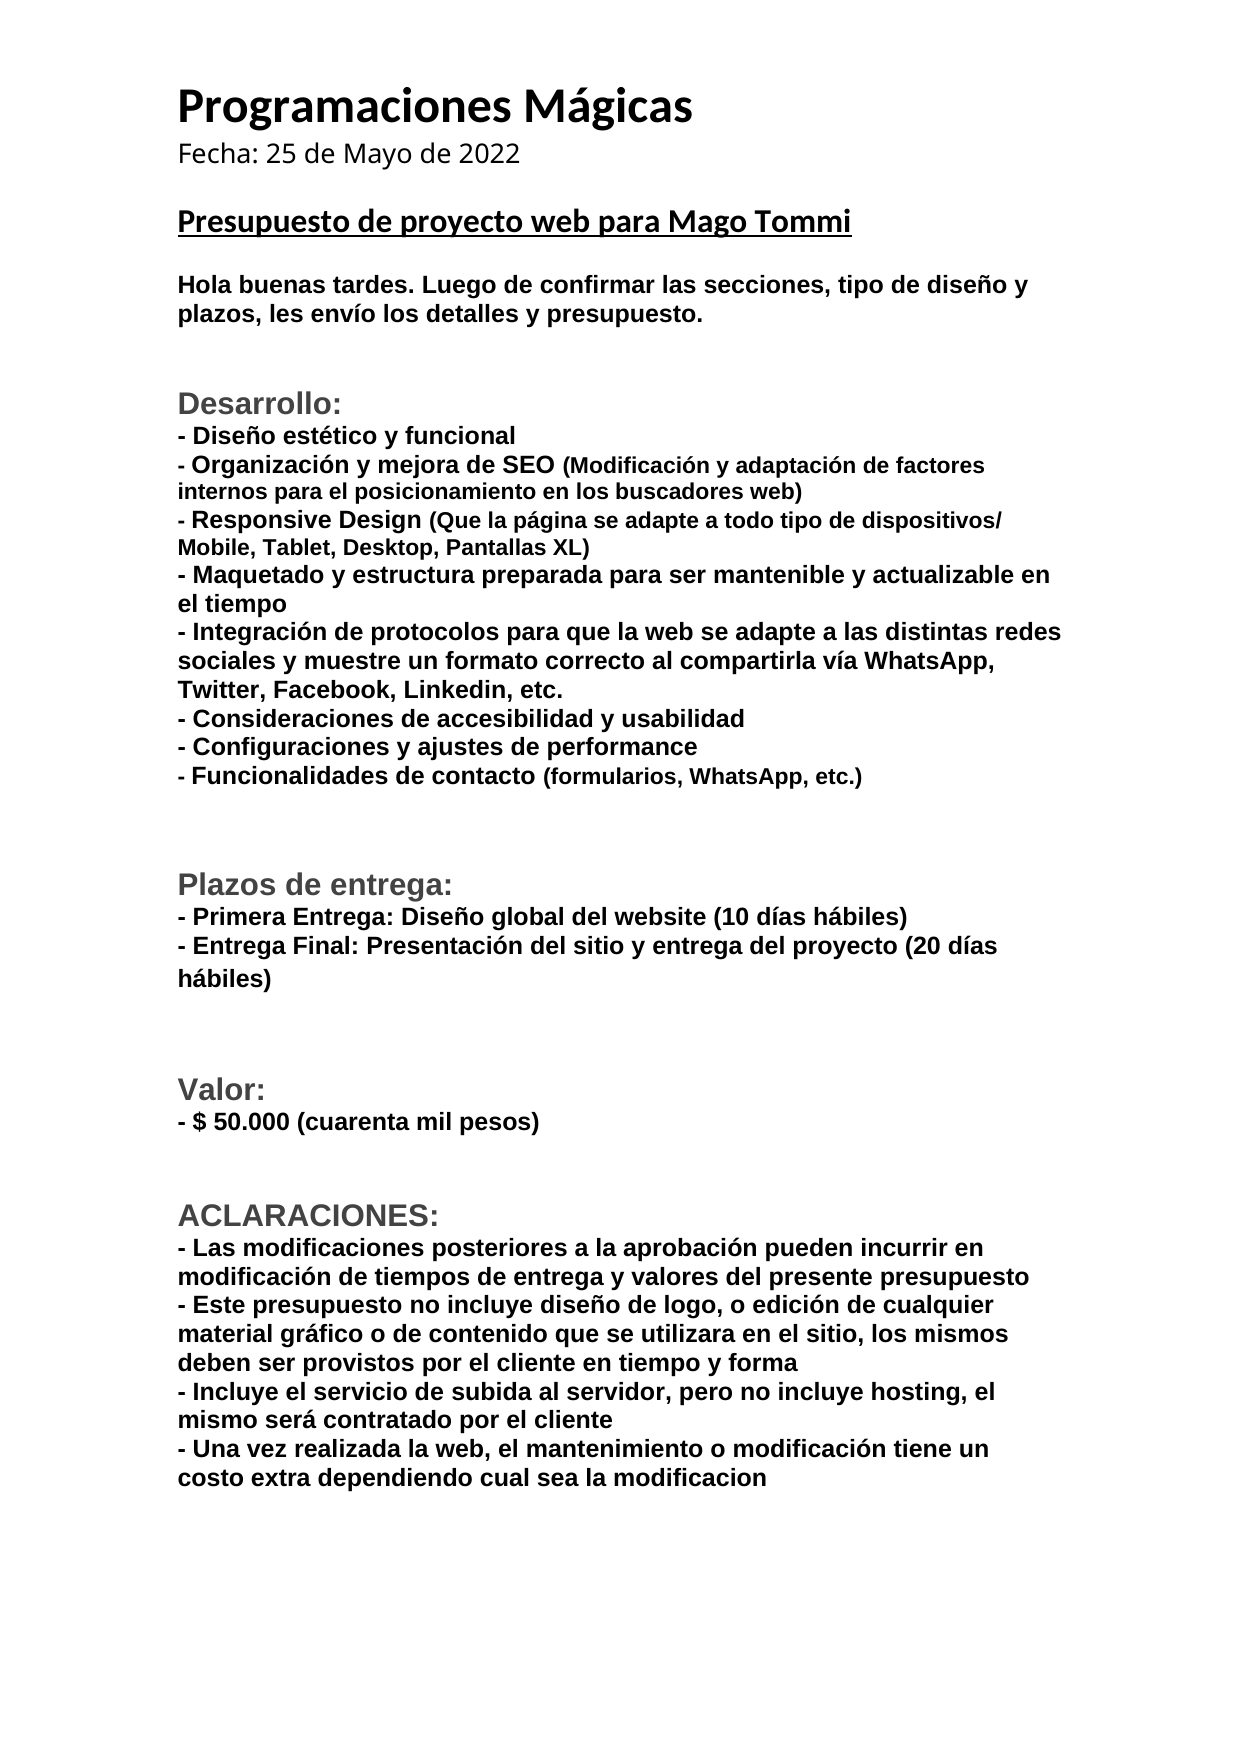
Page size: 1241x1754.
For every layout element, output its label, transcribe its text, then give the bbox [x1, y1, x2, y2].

text - Configuraciones y ajustes de performance [177, 732, 1063, 761]
text - $ 50.000 (cuarenta mil pesos) [177, 1107, 1063, 1136]
text - Organización y mejora de SEO (Modificación y adaptación de factores internos para el posicionamiento en los buscadores web) [177, 449, 1063, 505]
text Presupuesto de proyecto web para Mago Tommi [177, 200, 1063, 241]
text - Las modificaciones posteriores a la aprobación pueden incurrir en [177, 1233, 1063, 1262]
text - Responsive Design (Que la página se adapte a todo tipo de dispositivos/ Mobile, Tablet, Desktop, Pantallas XL) [177, 505, 1063, 560]
text - Integración de protocolos para que la web se adapte a las distintas redes [177, 617, 1063, 646]
text ACLARACIONES: [177, 1197, 1063, 1233]
text - Una vez realizada la web, el mantenimiento o modificación tiene un costo extra dependiendo cual sea la modificacion [177, 1434, 1063, 1492]
text - Diseño estético y funcional [177, 421, 1063, 449]
text Desarrollo: [177, 385, 1063, 421]
text Hola buenas tardes. Luego de confirmar las secciones, tipo de diseño y plazos, les envío los detalles y presupuesto. [177, 270, 1063, 327]
text - Maquetado y estructura preparada para ser mantenible y actualizable en el tiempo [177, 560, 1063, 617]
text - Incluye el servicio de subida al servidor, pero no incluye hosting, el mismo será contratado por el cliente [177, 1377, 1063, 1434]
text - Entrega Final: Presentación del sitio y entrega del proyecto (20 días hábiles) [177, 931, 1063, 992]
text - Primera Entrega: Diseño global del website (10 días hábiles) [177, 902, 1063, 931]
text - Funcionalidades de contacto (formularios, WhatsApp, etc.) [177, 761, 1063, 790]
text - Consideraciones de accesibilidad y usabilidad [177, 703, 1063, 732]
text modificación de tiempos de entrega y valores del presente presupuesto [177, 1262, 1063, 1291]
text Valor: [177, 1071, 1063, 1107]
text sociales y muestre un formato correcto al compartirla vía WhatsApp, Twitter, Facebook, Linkedin, etc. [177, 646, 1063, 703]
text Plazos de entrega: [177, 866, 1063, 902]
text - Este presupuesto no incluye diseño de logo, o edición de cualquier material gráfico o de contenido que se utilizara en el sitio, los mismos deben ser provistos por el cliente en tiempo y forma [177, 1291, 1063, 1377]
